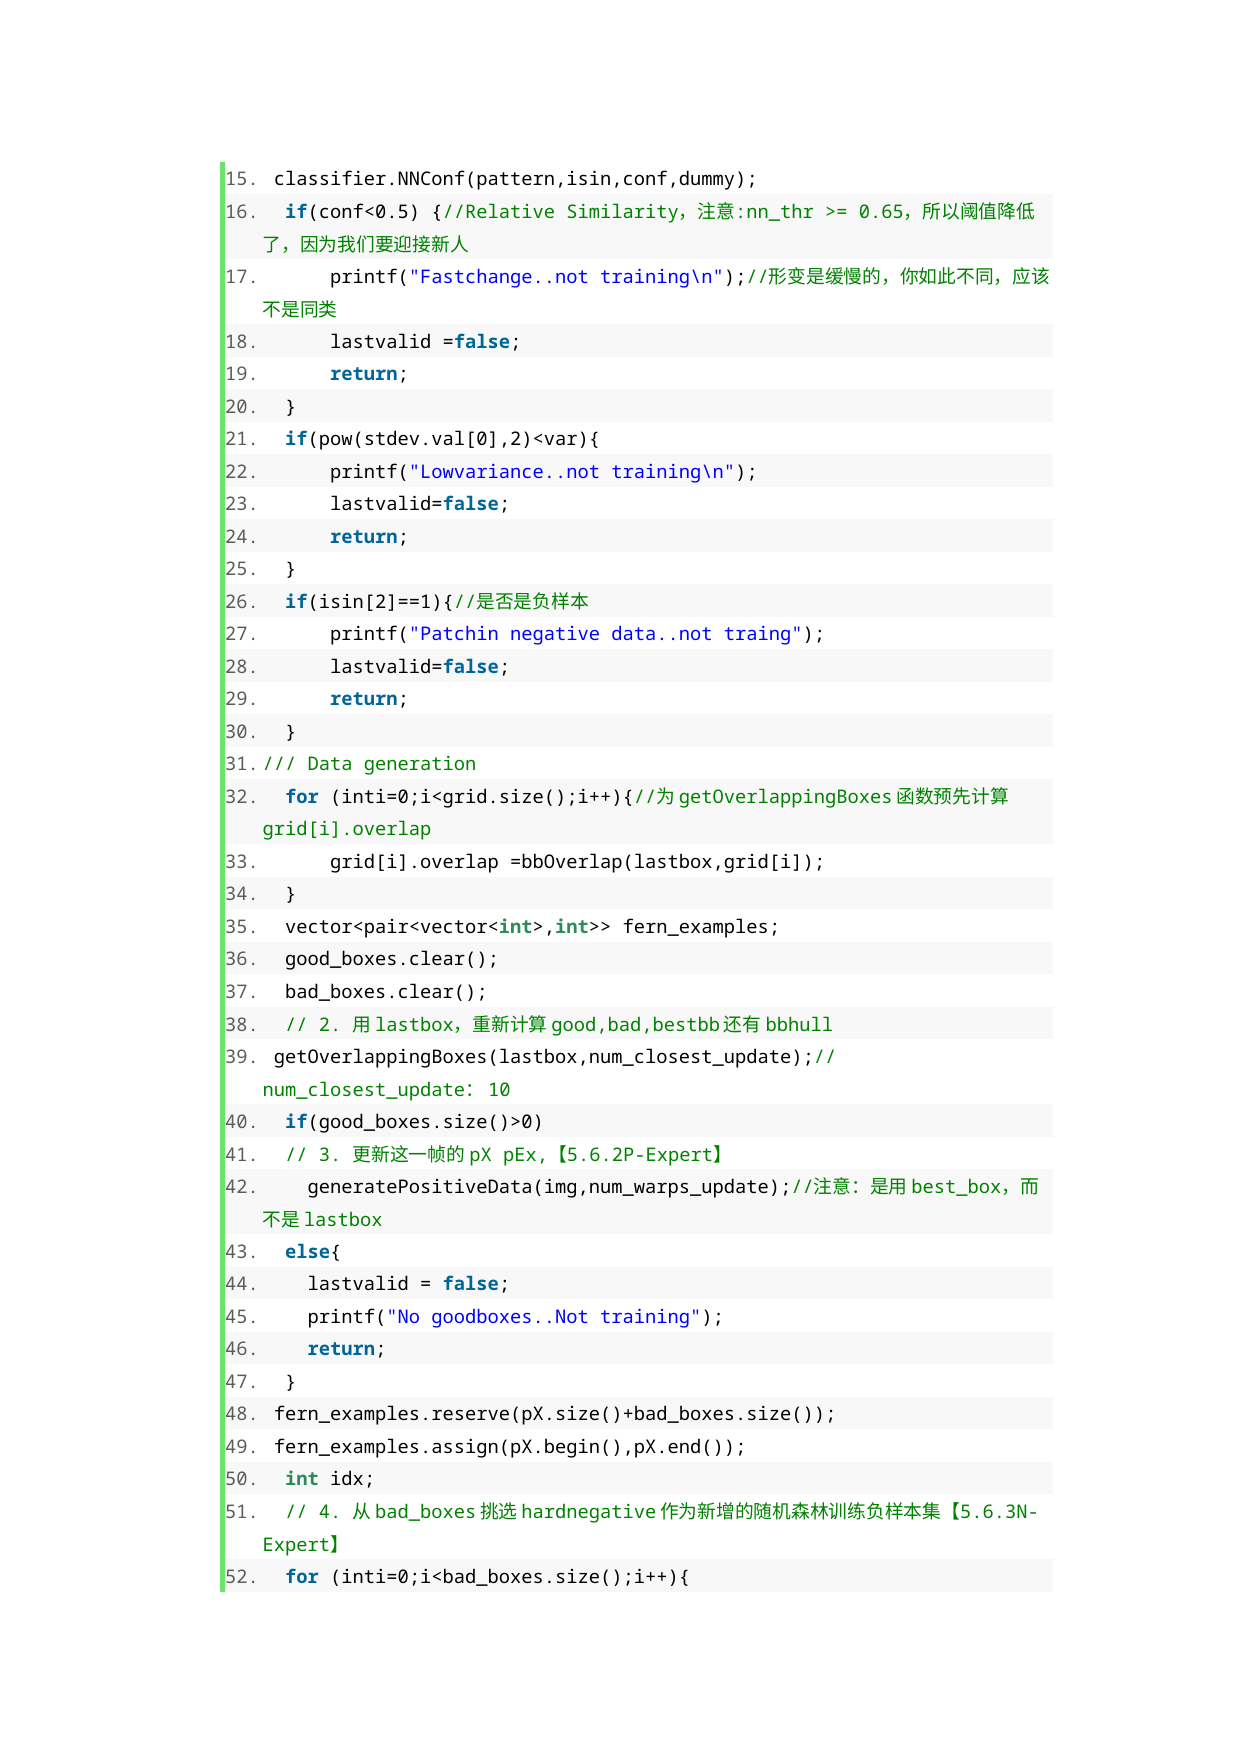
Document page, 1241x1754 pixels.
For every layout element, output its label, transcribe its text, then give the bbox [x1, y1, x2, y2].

list grid[i].overlap =bbOverlap(lastbox,grid[i]); [225, 844, 1053, 877]
list for (inti=0;i<grid.size();i++){//为getOverlappingBoxes函数预先计算grid[i].overlap [225, 779, 1053, 844]
list return; [225, 1332, 1053, 1364]
list } [225, 714, 1053, 747]
list classifier.NNConf(pattern,isin,conf,dummy); [225, 162, 1053, 194]
list } [225, 389, 1053, 422]
list bad_boxes.clear(); [225, 974, 1053, 1007]
list lastvalid=false; [225, 649, 1053, 682]
list fern_examples.assign(pX.begin(),pX.end()); [225, 1429, 1053, 1462]
list lastvalid =false; [225, 324, 1053, 357]
list int idx; [225, 1462, 1053, 1494]
list lastvalid=false; [225, 487, 1053, 519]
list if(isin[2]==1){//是否是负样本 [225, 584, 1053, 617]
list // 4. 从bad_boxes挑选hardnegative作为新增的随机森林训练负样本集【5.6.3N-Expert】 [225, 1494, 1053, 1559]
list good_boxes.clear(); [225, 942, 1053, 974]
list vector<pair<vector<int>,int>> fern_examples; [225, 909, 1053, 942]
list } [225, 1364, 1053, 1397]
list fern_examples.reserve(pX.size()+bad_boxes.size()); [225, 1397, 1053, 1429]
list if(conf<0.5) {//Relative Similarity，注意:nn_thr >= 0.65，所以阈值降低了，因为我们要迎接新人 [225, 194, 1053, 259]
list return; [225, 519, 1053, 552]
list printf("Lowvariance..not training\n"); [225, 454, 1053, 487]
list /// Data generation [225, 747, 1053, 779]
list generatePositiveData(img,num_warps_update);//注意：是用best_box，而不是lastbox [225, 1169, 1053, 1234]
list lastvalid = false; [225, 1267, 1053, 1299]
list printf("Patchin negative data..not traing"); [225, 617, 1053, 649]
list } [225, 877, 1053, 909]
list if(good_boxes.size()>0) [225, 1104, 1053, 1137]
list getOverlappingBoxes(lastbox,num_closest_update);//num_closest_update： 10 [225, 1039, 1053, 1104]
list for (inti=0;i<bad_boxes.size();i++){ [225, 1559, 1053, 1592]
list } [225, 552, 1053, 584]
list else{ [225, 1234, 1053, 1267]
list // 3. 更新这一帧的 pX pEx,【5.6.2P-Expert】 [225, 1137, 1053, 1169]
list printf("No goodboxes..Not training"); [225, 1299, 1053, 1332]
list return; [225, 357, 1053, 389]
list // 2. 用lastbox，重新计算good,bad,bestbb还有 bbhull [225, 1007, 1053, 1039]
list return; [225, 682, 1053, 714]
list if(pow(stdev.val[0],2)<var){ [225, 422, 1053, 454]
list printf("Fastchange..not training\n");//形变是缓慢的，你如此不同，应该不是同类 [225, 259, 1053, 324]
